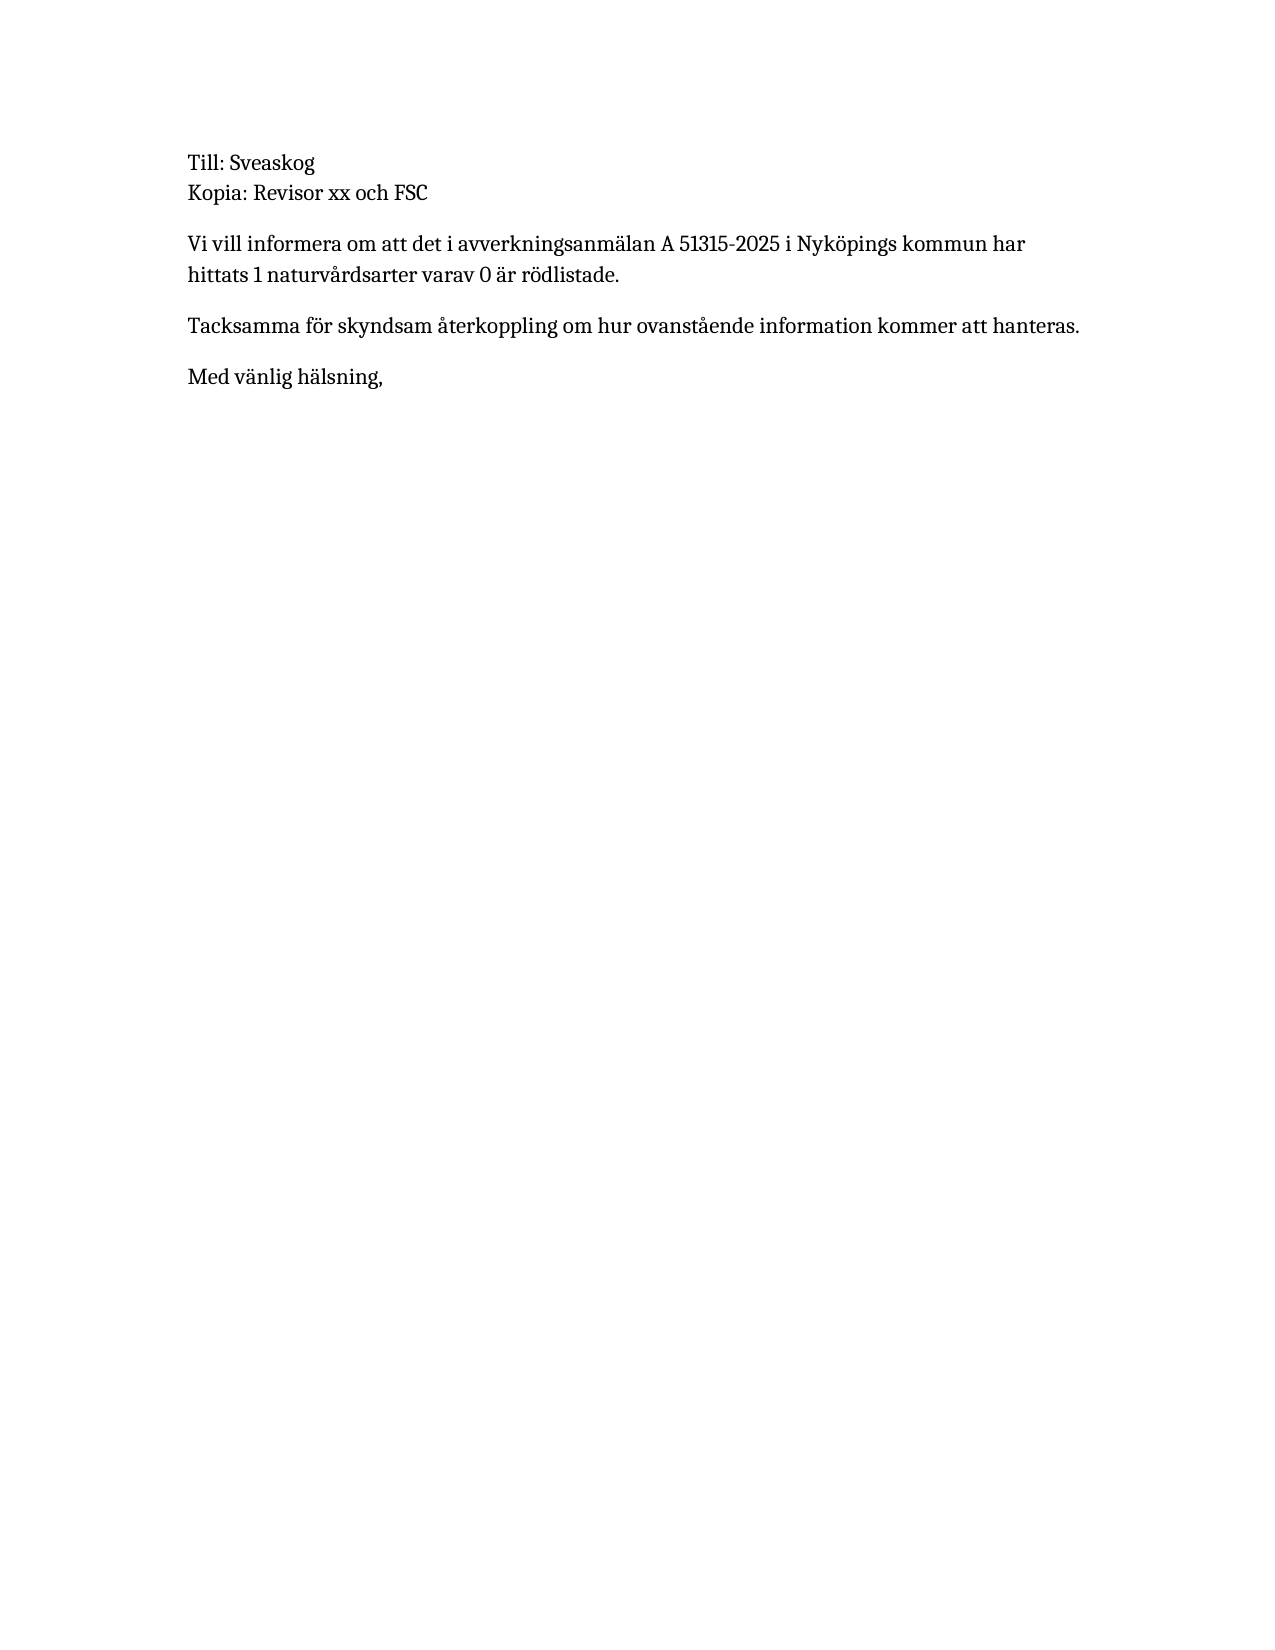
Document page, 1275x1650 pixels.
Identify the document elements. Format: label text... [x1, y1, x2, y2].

text Till: Sveaskog Kopia: Revisor xx och FSC [187, 150, 1087, 207]
text Med vänlig hälsning, [187, 363, 1087, 420]
text Tacksamma för skyndsam återkoppling om hur ovanstående information kommer att hanteras. [187, 312, 1087, 339]
text Vi vill informera om att det i avverkningsanmälan A 51315-2025 i Nyköpings kommun har hittats 1 naturvårdsarter varav 0 är rödlistade. [187, 231, 1087, 288]
